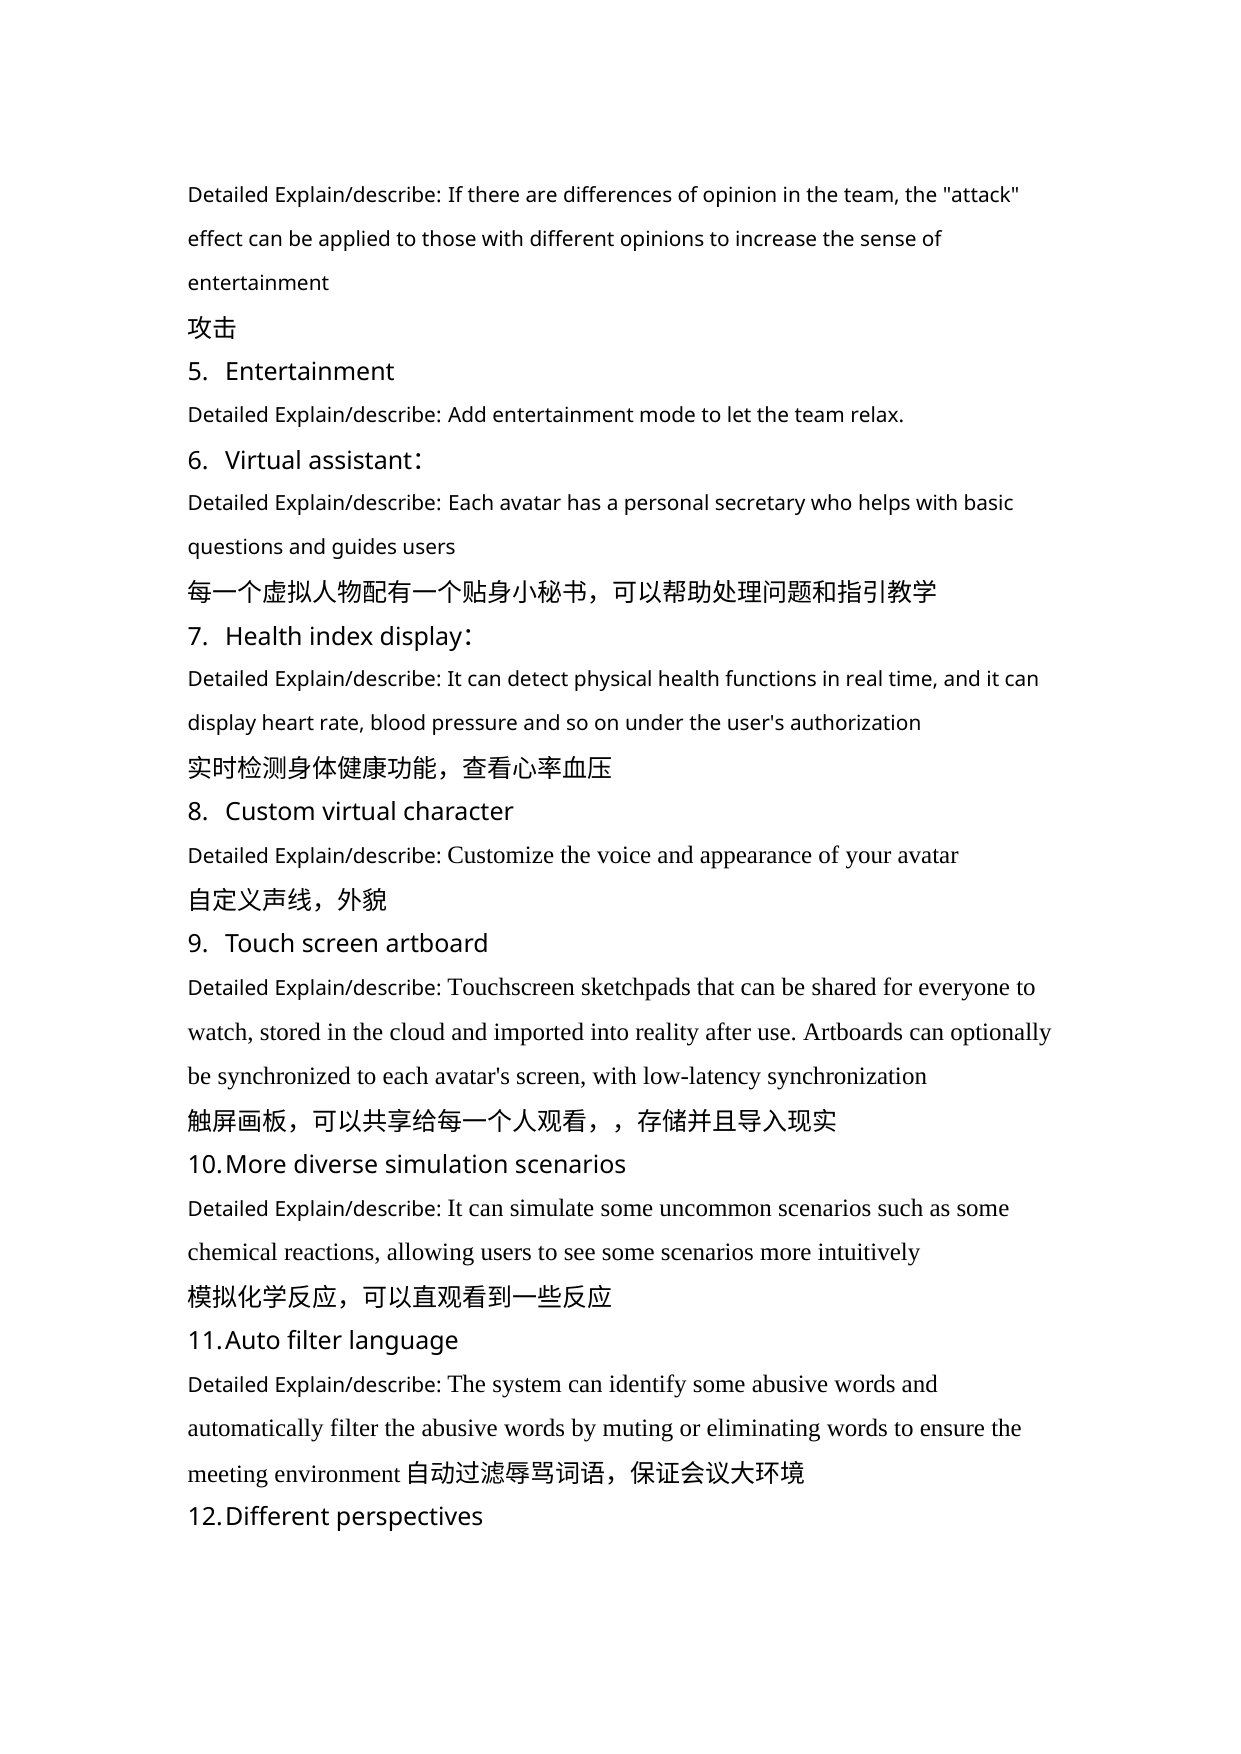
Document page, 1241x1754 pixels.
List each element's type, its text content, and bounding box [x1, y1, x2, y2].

text Detailed Explain/describe: It can simulate some uncommon scenarios such as some chemical reactions, allowing users to see some scenarios more intuitively [187, 1185, 1053, 1273]
text Detailed Explain/describe: The system can identify some abusive words and automatically filter the abusive words by muting or eliminating words to ensure the meeting environment自动过滤辱骂词语，保证会议大环境 [187, 1362, 1053, 1494]
text Detailed Explain/describe: If there are differences of opinion in the team, the "attack" effect can be applied to those with different opinions to increase the sense of entertainment [187, 172, 1053, 304]
text 每一个虚拟人物配有一个贴身小秘书，可以帮助处理问题和指引教学 [187, 568, 1053, 613]
list Entertainment [187, 348, 1053, 392]
list Touch screen artboard [187, 921, 1053, 965]
list More diverse simulation scenarios [187, 1141, 1053, 1185]
list Custom virtual character [187, 789, 1053, 833]
list Virtual assistant： [187, 436, 1053, 480]
text 自定义声线，外貌 [187, 877, 1053, 921]
text 实时检测身体健康功能，查看心率血压 [187, 745, 1053, 789]
list Auto filter language [187, 1318, 1053, 1362]
list Health index display： [187, 613, 1053, 657]
text Detailed Explain/describe: Each avatar has a personal secretary who helps with basic questions and guides users [187, 480, 1053, 568]
text 攻击 [187, 304, 1053, 348]
list Different perspectives [187, 1494, 1053, 1538]
text Detailed Explain/describe: Customize the voice and appearance of your avatar [187, 833, 1053, 877]
text 触屏画板，可以共享给每一个人观看，，存储并且导入现实 [187, 1097, 1053, 1141]
text 模拟化学反应，可以直观看到一些反应 [187, 1273, 1053, 1318]
text Detailed Explain/describe: Touchscreen sketchpads that can be shared for everyone to watch, stored in the cloud and imported into reality after use. Artboards can optionally be synchronized to each avatar's screen, with low-latency synchronization [187, 965, 1053, 1097]
text Detailed Explain/describe: It can detect physical health functions in real time, and it can display heart rate, blood pressure and so on under the user's authorization [187, 657, 1053, 745]
text Detailed Explain/describe: Add entertainment mode to let the team relax. [187, 392, 1053, 436]
